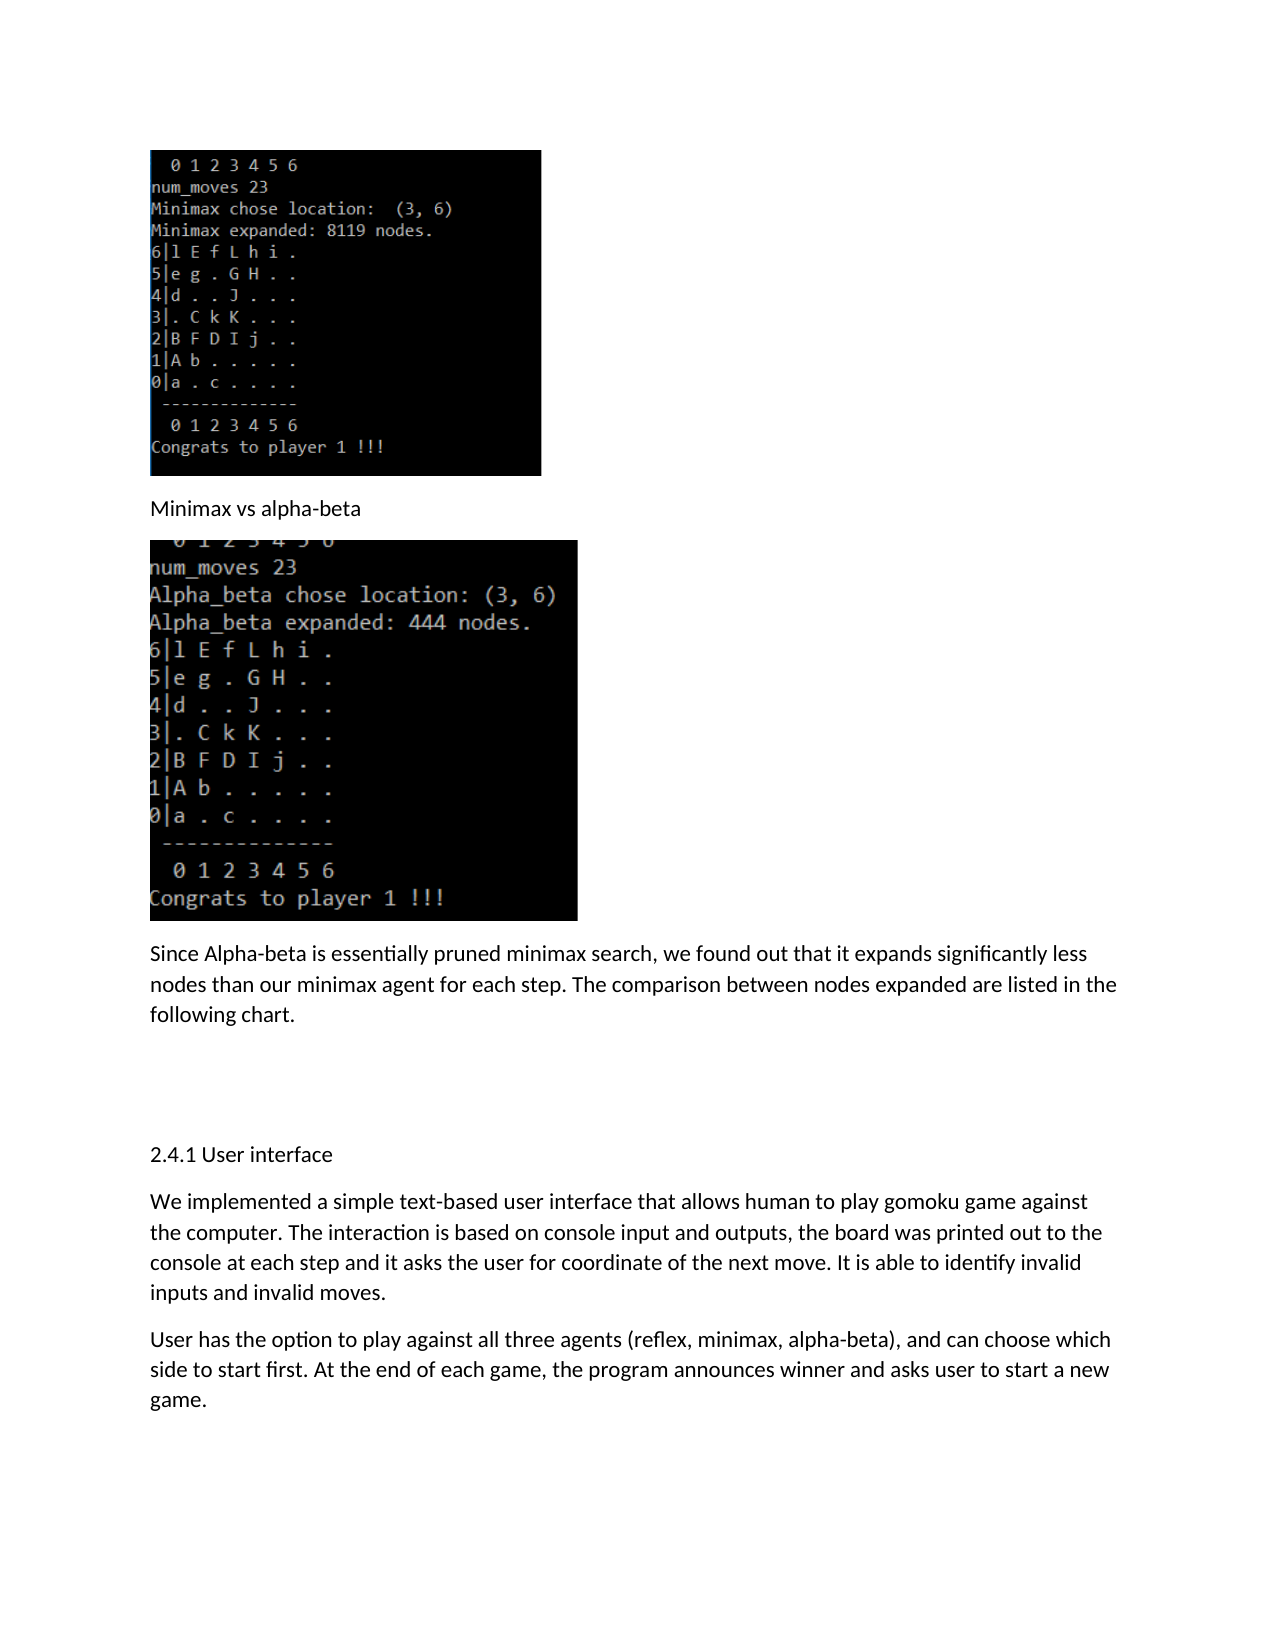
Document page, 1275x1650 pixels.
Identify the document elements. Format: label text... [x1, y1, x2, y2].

text We implemented a simple text-based user interface that allows human to play gomoku game against the computer. The interaction is based on console input and outputs, the board was printed out to the console at each step and it asks the user for coordinate of the next move. It is able to identify invalid inputs and invalid moves. [150, 1187, 1125, 1306]
picture [150, 540, 578, 921]
text Minimax vs alpha-beta [150, 494, 1125, 522]
text User has the option to play against all three agents (reflex, minimax, alpha-beta), and can choose which side to start first. At the end of each game, the program announces winner and asks user to start a new game. [150, 1325, 1125, 1413]
text 2.4.1 User interface [150, 1141, 1125, 1169]
text Since Alpha-beta is essentially pruned minimax search, we found out that it expands significantly less nodes than our minimax agent for each step. The comparison between nodes expanded are listed in the following chart. [150, 939, 1125, 1028]
picture [150, 150, 542, 476]
